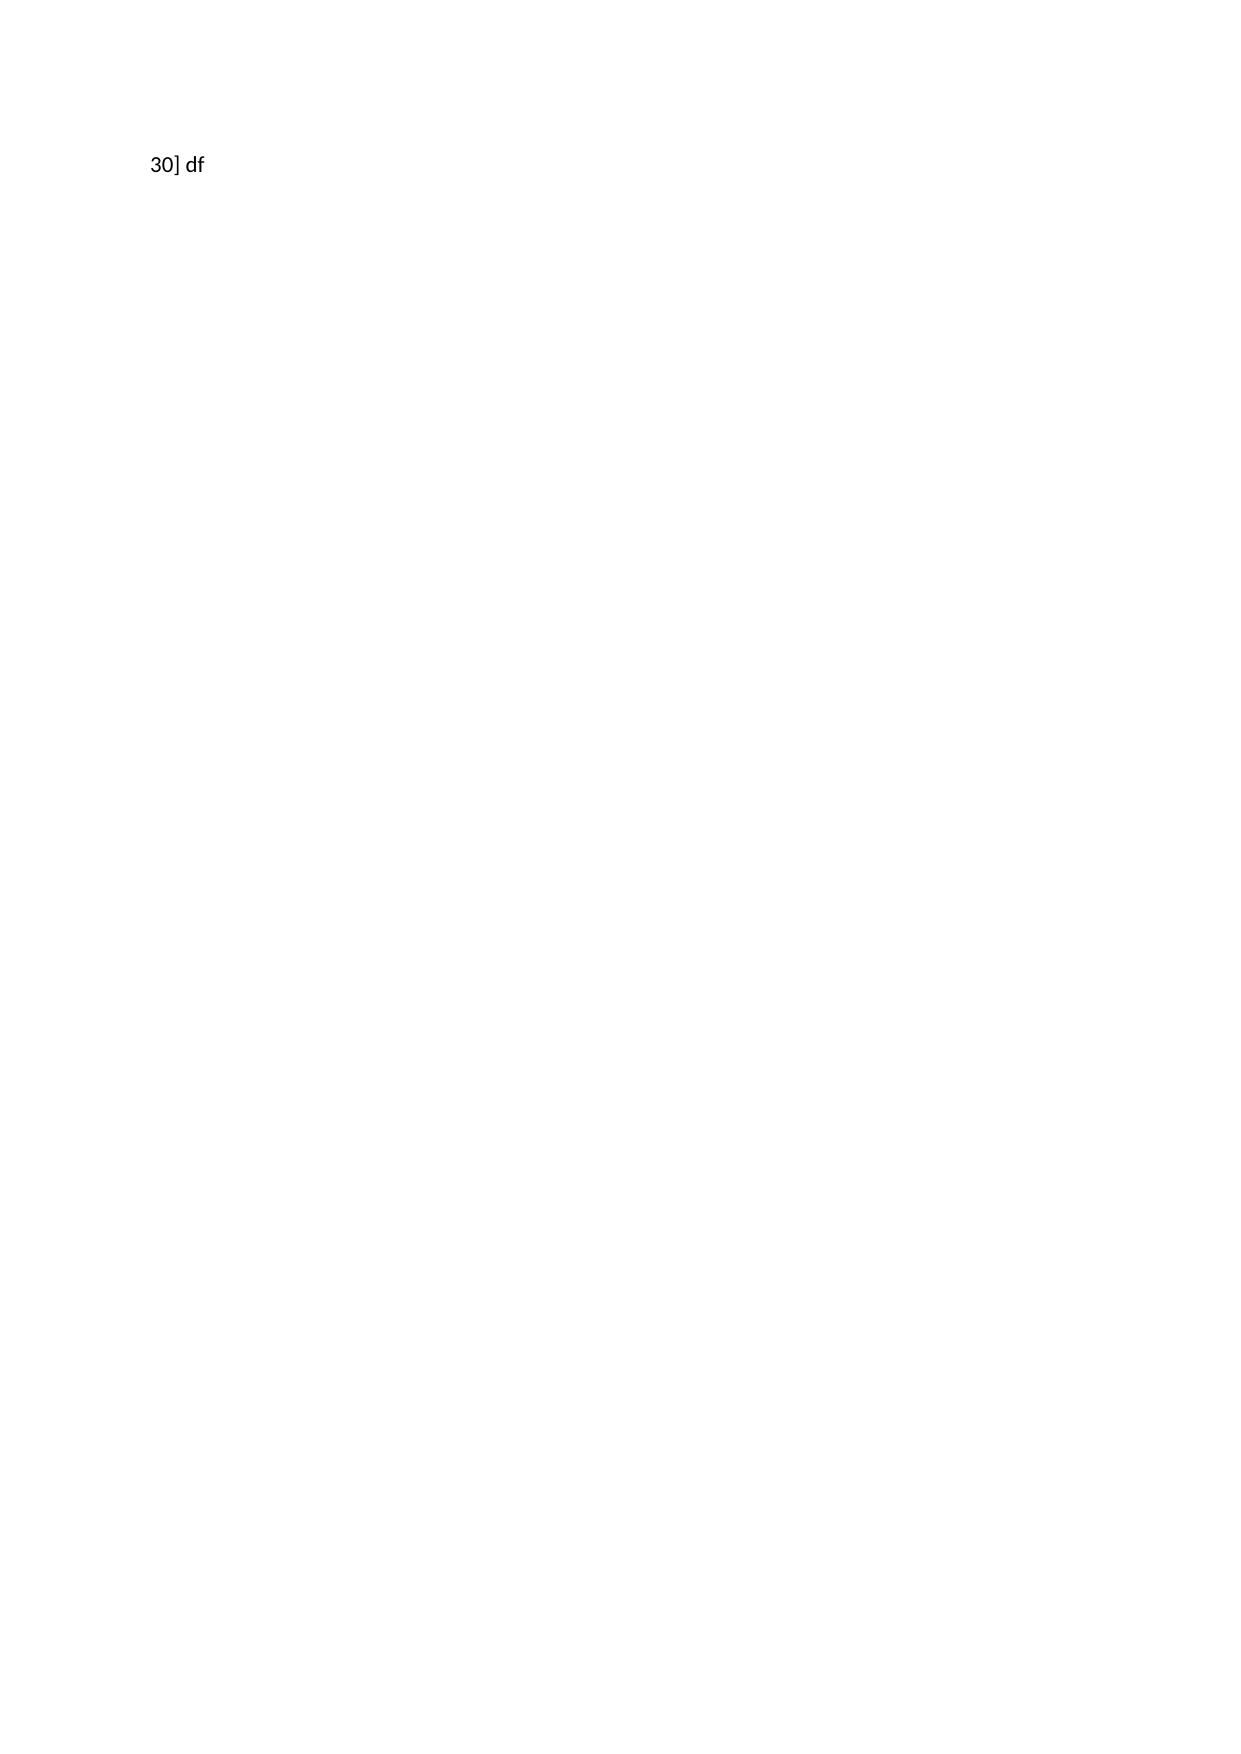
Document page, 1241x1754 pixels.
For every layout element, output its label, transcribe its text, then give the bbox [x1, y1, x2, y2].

text 30] df [150, 150, 1090, 178]
